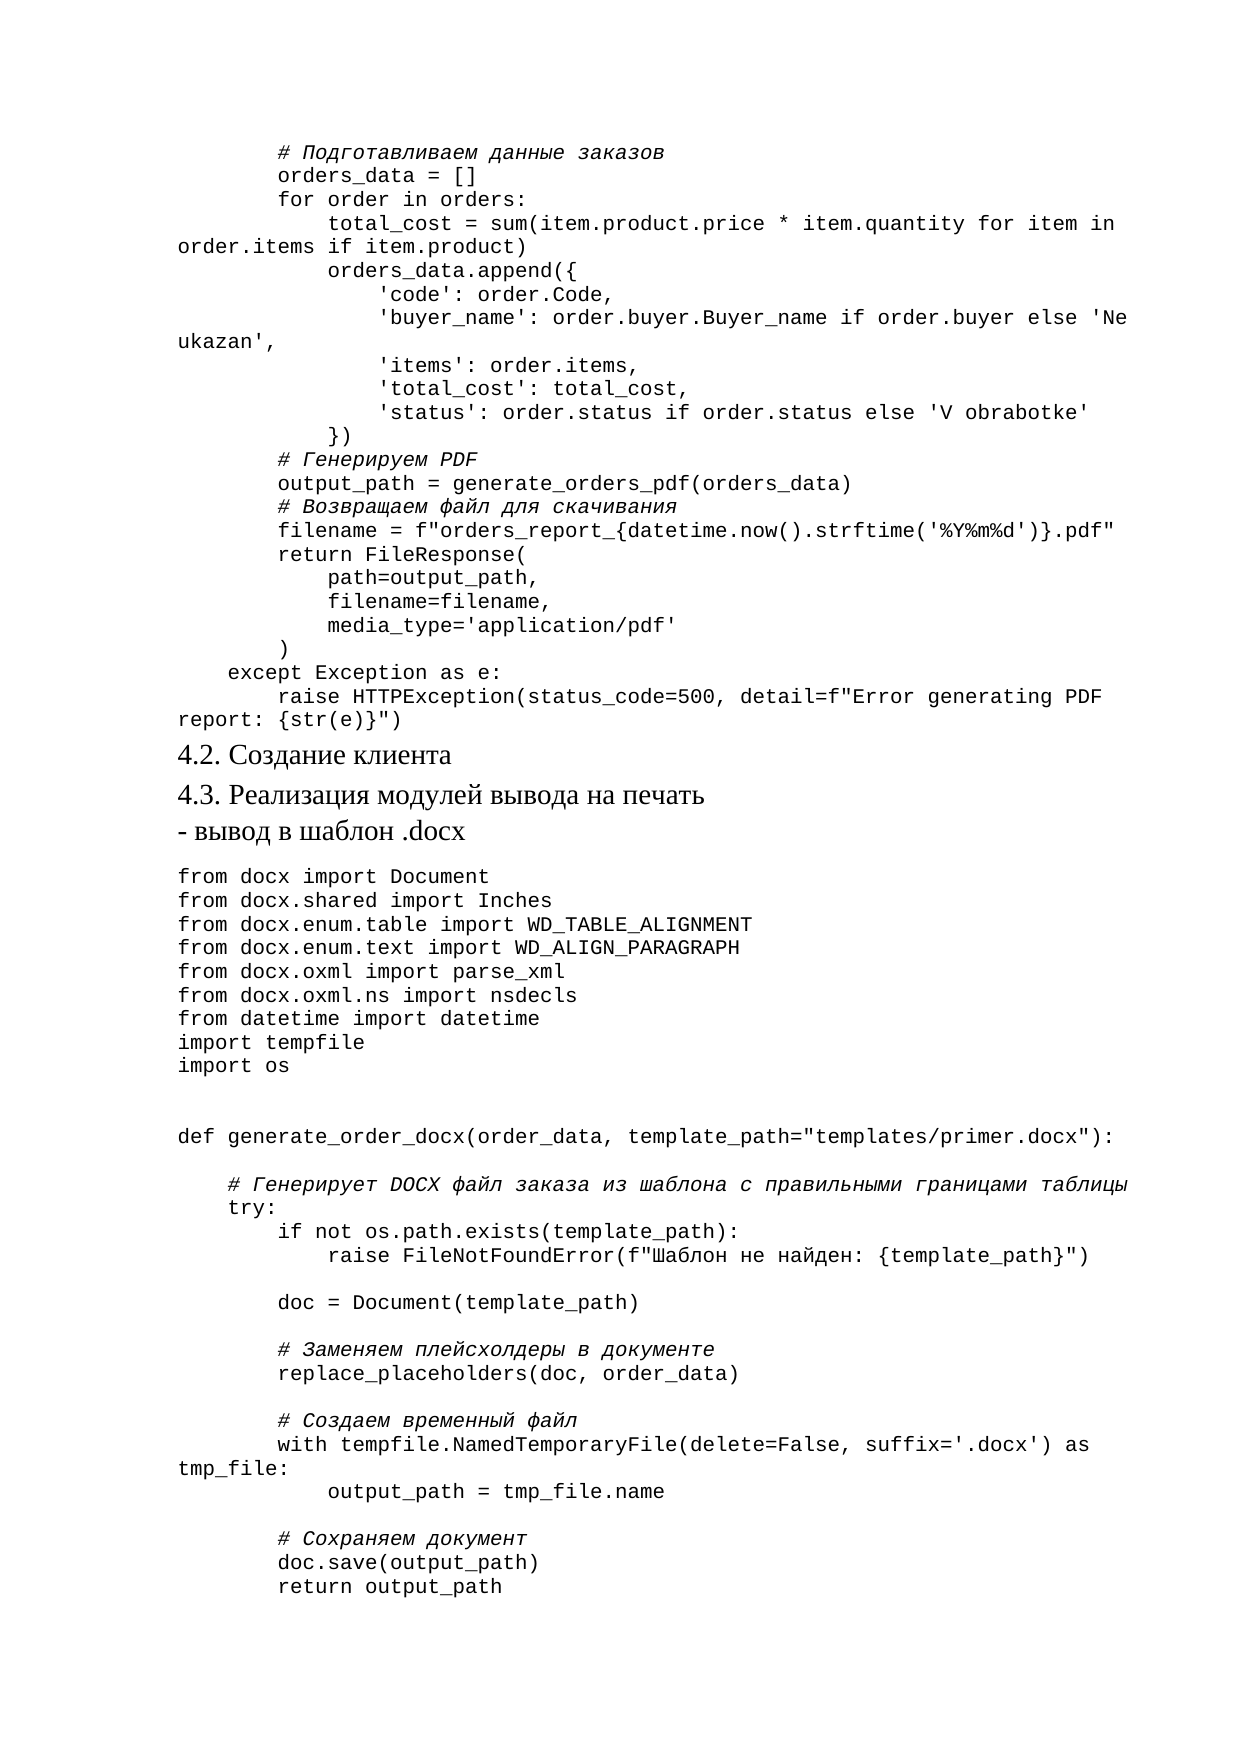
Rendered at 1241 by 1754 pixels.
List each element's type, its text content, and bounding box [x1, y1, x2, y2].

subtitle 4.2. Создание клиента [177, 737, 1152, 771]
subtitle 4.3. Реализация модулей вывода на печать [177, 777, 1152, 811]
text - вывод в шаблон .docx [177, 813, 1152, 847]
